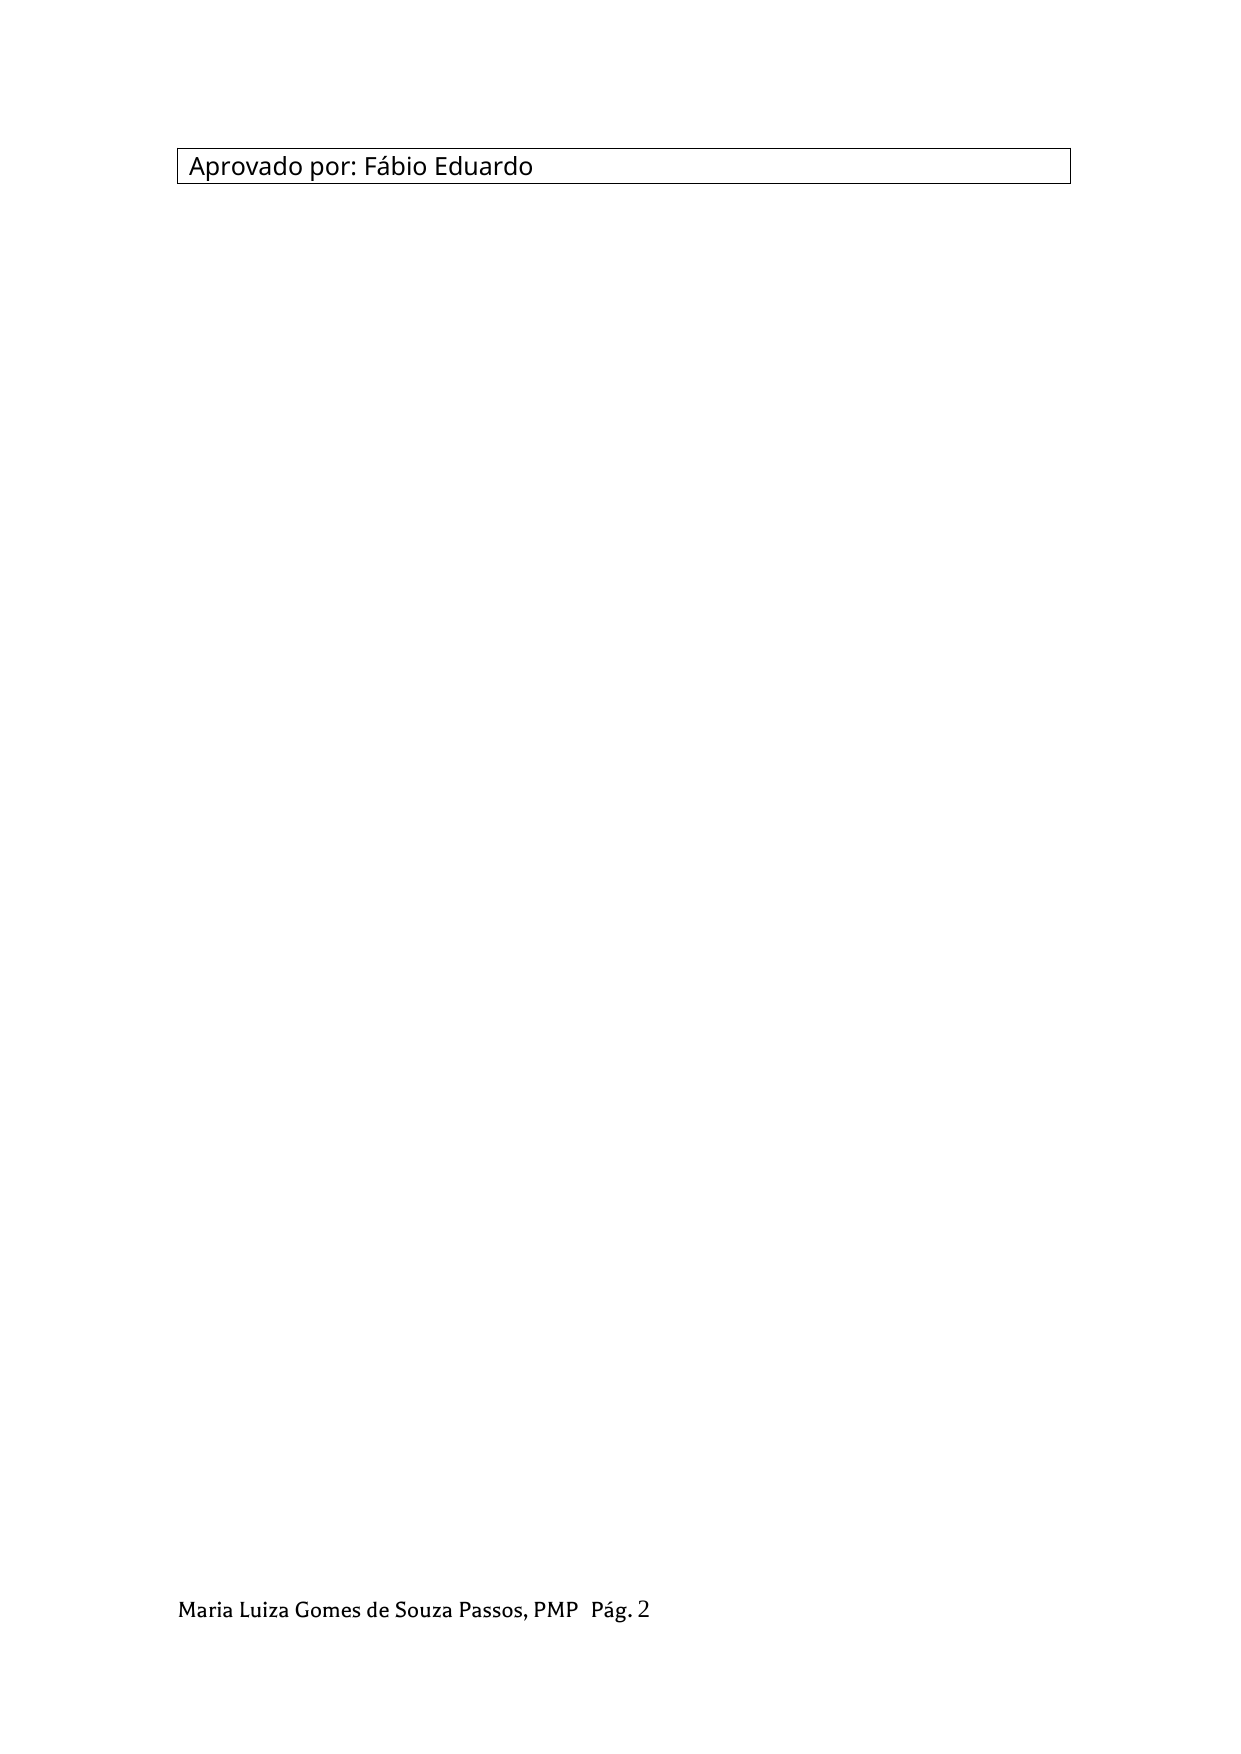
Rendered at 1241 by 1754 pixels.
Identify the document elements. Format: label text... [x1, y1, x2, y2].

table_cell Aprovado por: Fábio Eduardo [178, 149, 1070, 183]
